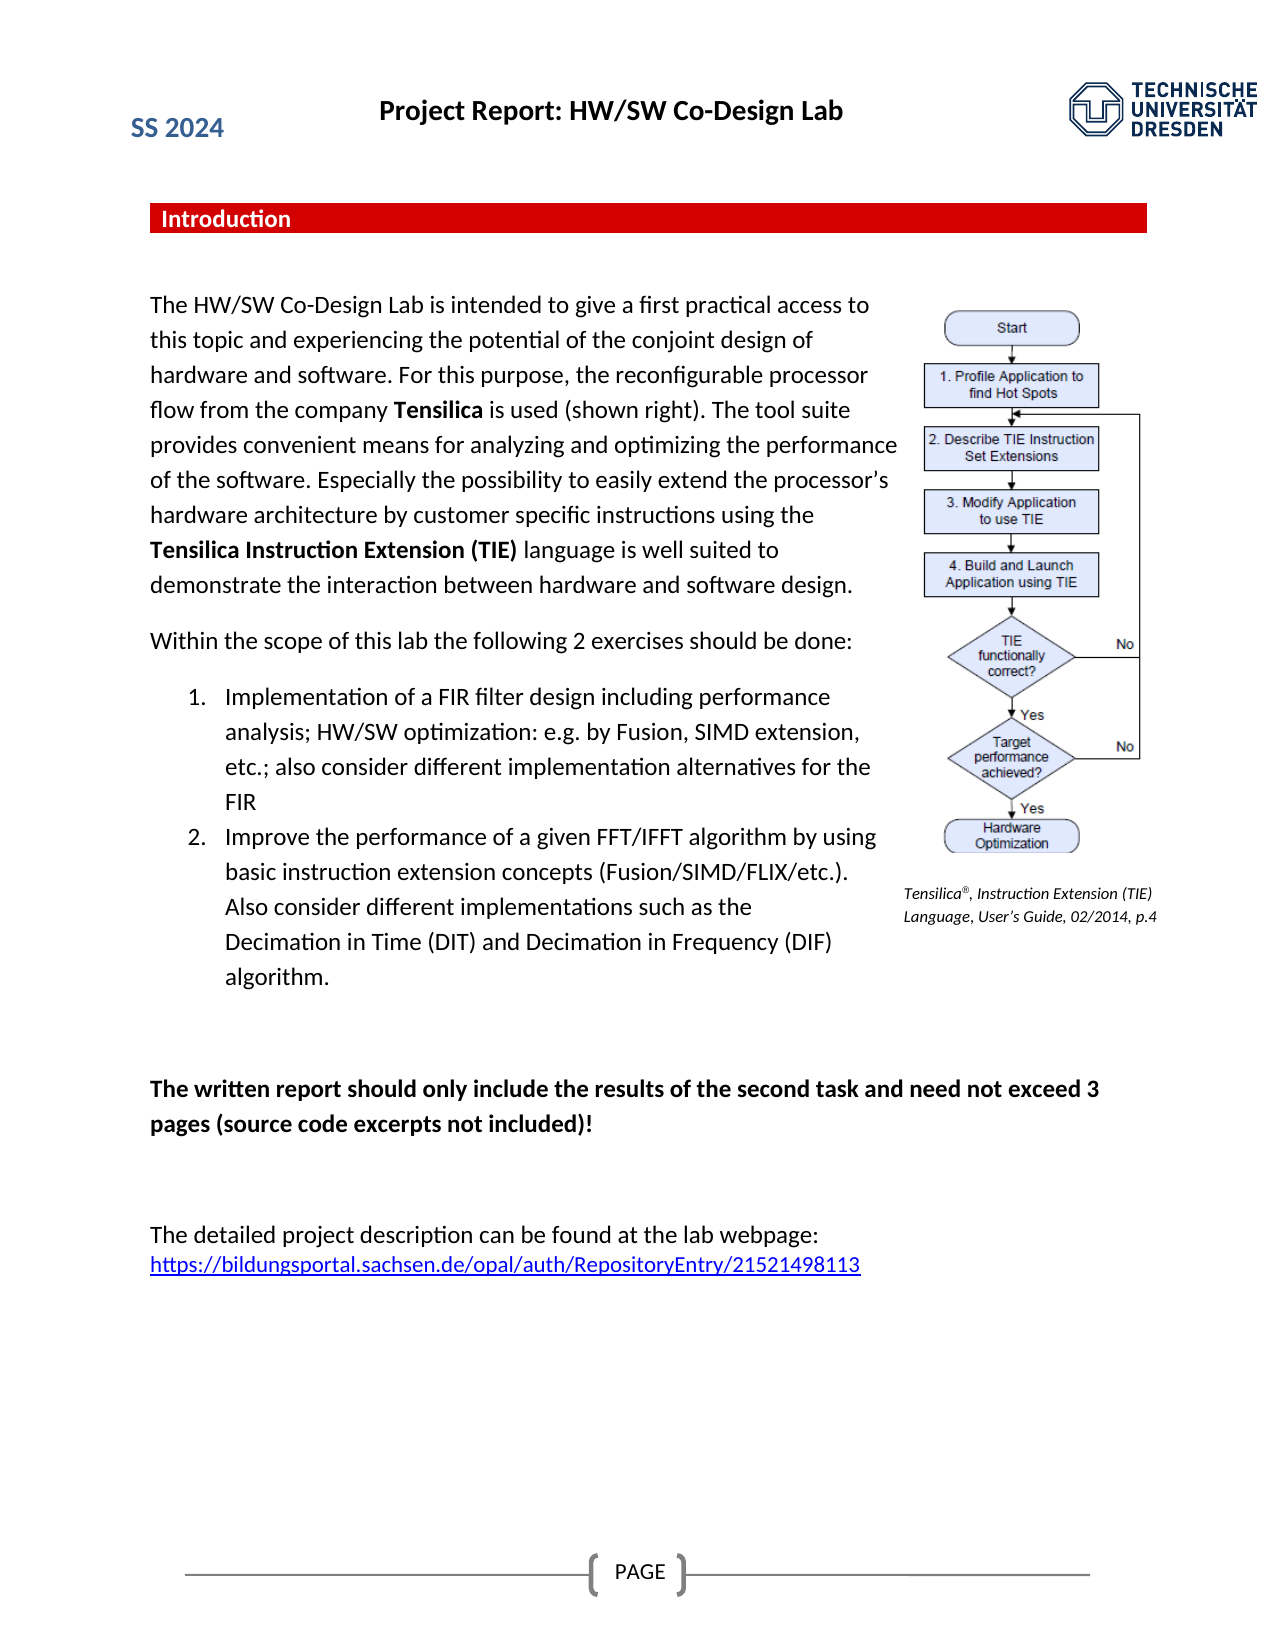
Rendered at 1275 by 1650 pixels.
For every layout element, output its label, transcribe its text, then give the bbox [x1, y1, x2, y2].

text The detailed project description can be found at the lab webpage: [150, 1219, 1125, 1250]
text The written report should only include the results of the second task and need not exceed 3 pages (source code excerpts not included)! [150, 1073, 1125, 1138]
text The HW/SW Co-Design Lab is intended to give a first practical access to this topic and experiencing the potential of the conjoint design of hardware and software. For this purpose, the reconfigurable processor flow from the company Tensilica is used (shown right). The tool suite provides convenient means for analyzing and optimizing the performance of the software. Especially the possibility to easily extend the processor’s hardware architecture by customer specific instructions using the Tensilica Instruction Extension (TIE) language is well suited to demonstrate the interaction between hardware and software design. [150, 289, 1125, 600]
table_header Introduction [150, 203, 1147, 233]
text Within the scope of this lab the following 2 exercises should be done: [150, 625, 918, 656]
list Implementation of a FIR filter design including performance analysis; HW/SW optimization: e.g. by Fusion, SIMD extension, etc.; also consider different implementation alternatives for the FIR [187, 681, 918, 817]
list Improve the performance of a given FFT/IFFT algorithm by using basic instruction extension concepts (Fusion/SIMD/FLIX/etc.). Also consider different implementations such as the Decimation in Time (DIT) and Decimation in Frequency (DIF) algorithm. [187, 821, 1125, 992]
text https://bildungsportal.sachsen.de/opal/auth/RepositoryEntry/21521498113 [150, 1250, 1125, 1278]
